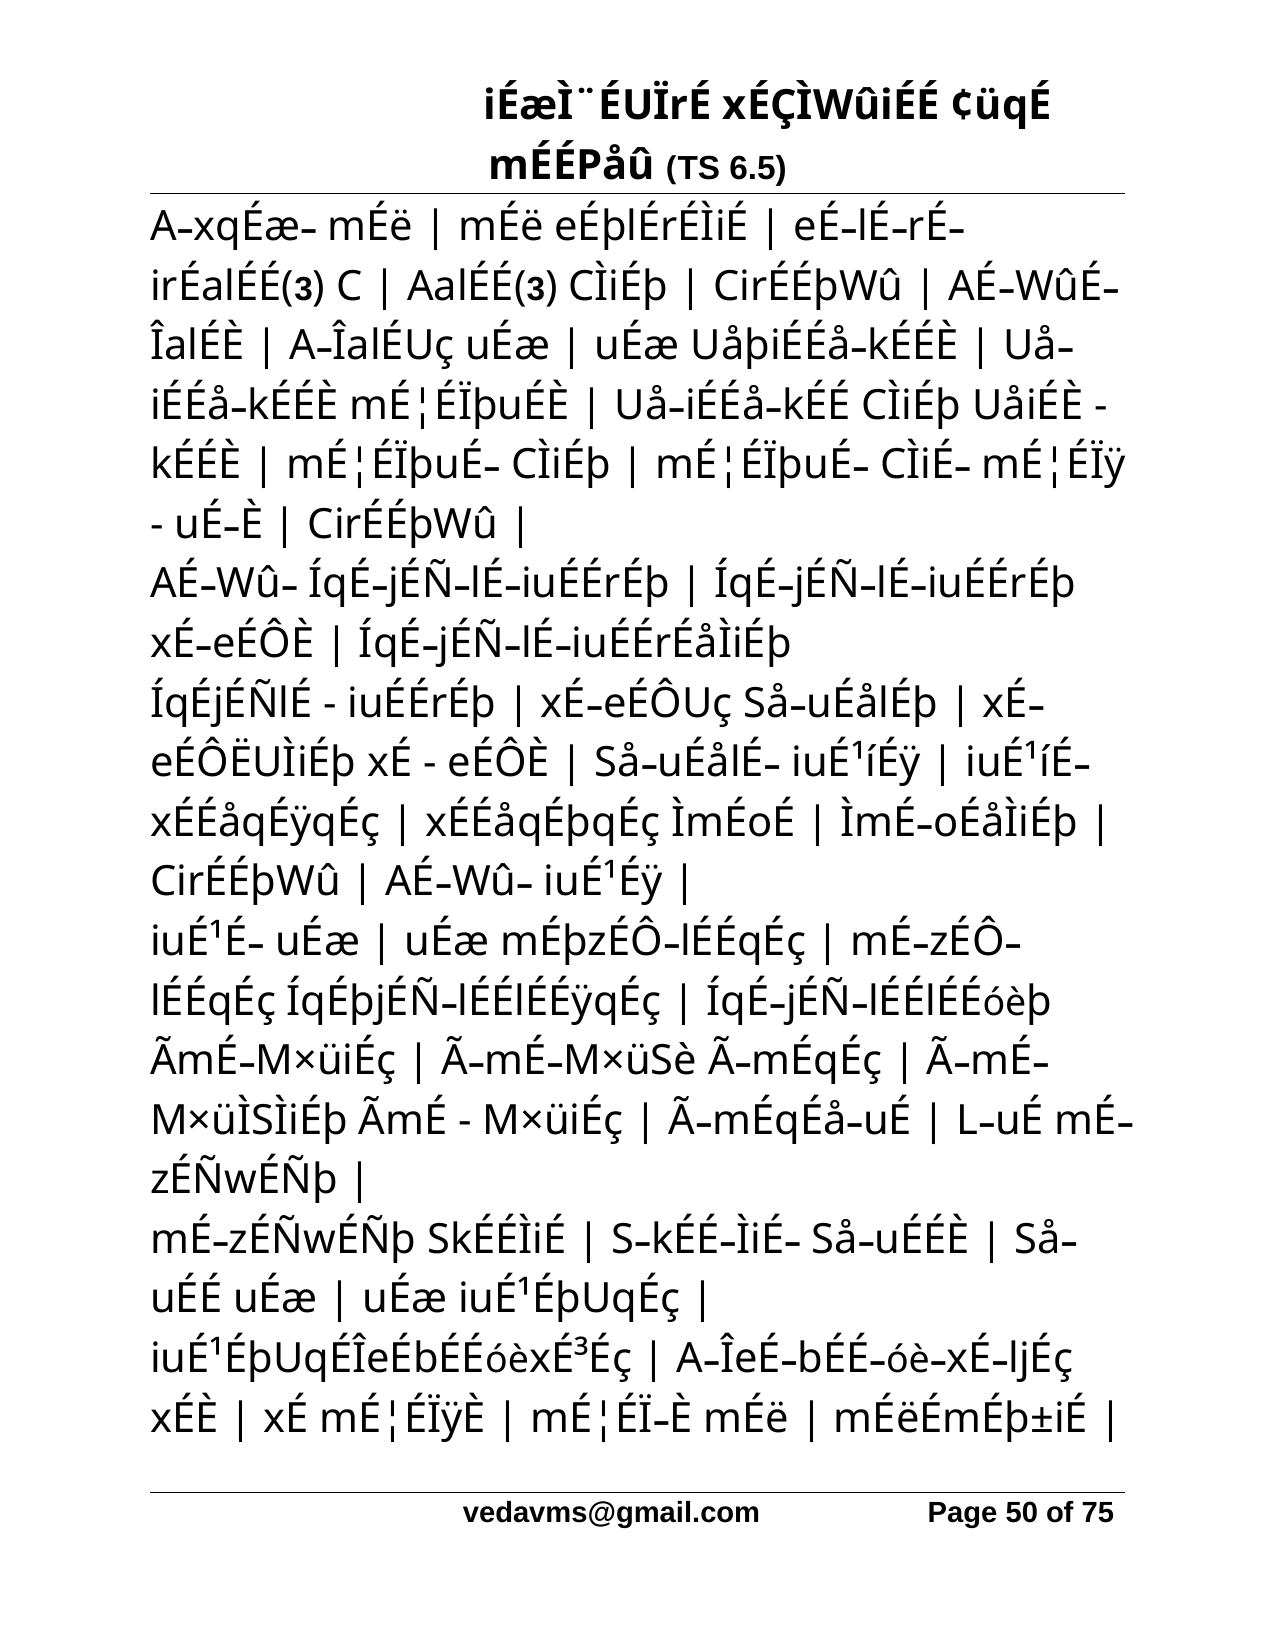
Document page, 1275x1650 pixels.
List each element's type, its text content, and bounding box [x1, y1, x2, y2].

text A–xqÉæ– mÉë | mÉë eÉþlÉrÉÌiÉ | eÉ–lÉ–rÉ–irÉalÉÉ(3) C | AalÉÉ(3) CÌiÉþ | CirÉÉþWû | AÉ–WûÉ–ÎalÉÈ | A–ÎalÉUç uÉæ | uÉæ UåþiÉÉå–kÉÉÈ | Uå–iÉÉå–kÉÉÈ mÉ¦ÉÏþuÉÈ | Uå–iÉÉå–kÉÉ CÌiÉþ UåiÉÈ - kÉÉÈ | mÉ¦ÉÏþuÉ– CÌiÉþ | mÉ¦ÉÏþuÉ– CÌiÉ– mÉ¦ÉÏÿ - uÉ–È | CirÉÉþWû | [150, 196, 1139, 550]
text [150, 1209, 1134, 1444]
text AÉ–Wû– ÍqÉ–jÉÑ–lÉ–iuÉÉrÉþ | ÍqÉ–jÉÑ–lÉ–iuÉÉrÉþ xÉ–eÉÔÈ | ÍqÉ–jÉÑ–lÉ–iuÉÉrÉåÌiÉþ [150, 553, 1125, 669]
text iuÉ¹É– uÉæ | uÉæ mÉþzÉÔ–lÉÉqÉç | mÉ–zÉÔ–lÉÉqÉç ÍqÉþjÉÑ–lÉÉlÉÉÿqÉç | ÍqÉ–jÉÑ–lÉÉlÉÉóèþ ÃmÉ–M×üiÉç | Ã–mÉ–M×üSè Ã–mÉqÉç | Ã–mÉ–M×üÌSÌiÉþ ÃmÉ - M×üiÉç | Ã–mÉqÉå–uÉ | L–uÉ mÉ–zÉÑwÉÑþ | [150, 911, 1134, 1206]
text ÍqÉjÉÑlÉ - iuÉÉrÉþ | xÉ–eÉÔUç Så–uÉålÉþ | xÉ–eÉÔËUÌiÉþ xÉ - eÉÔÈ | Så–uÉålÉ– iuÉ¹íÉÿ | iuÉ¹íÉ– xÉÉåqÉÿqÉç | xÉÉåqÉþqÉç ÌmÉoÉ | ÌmÉ–oÉåÌiÉþ | CirÉÉþWû | AÉ–Wû– iuÉ¹Éÿ | [150, 672, 1125, 908]
